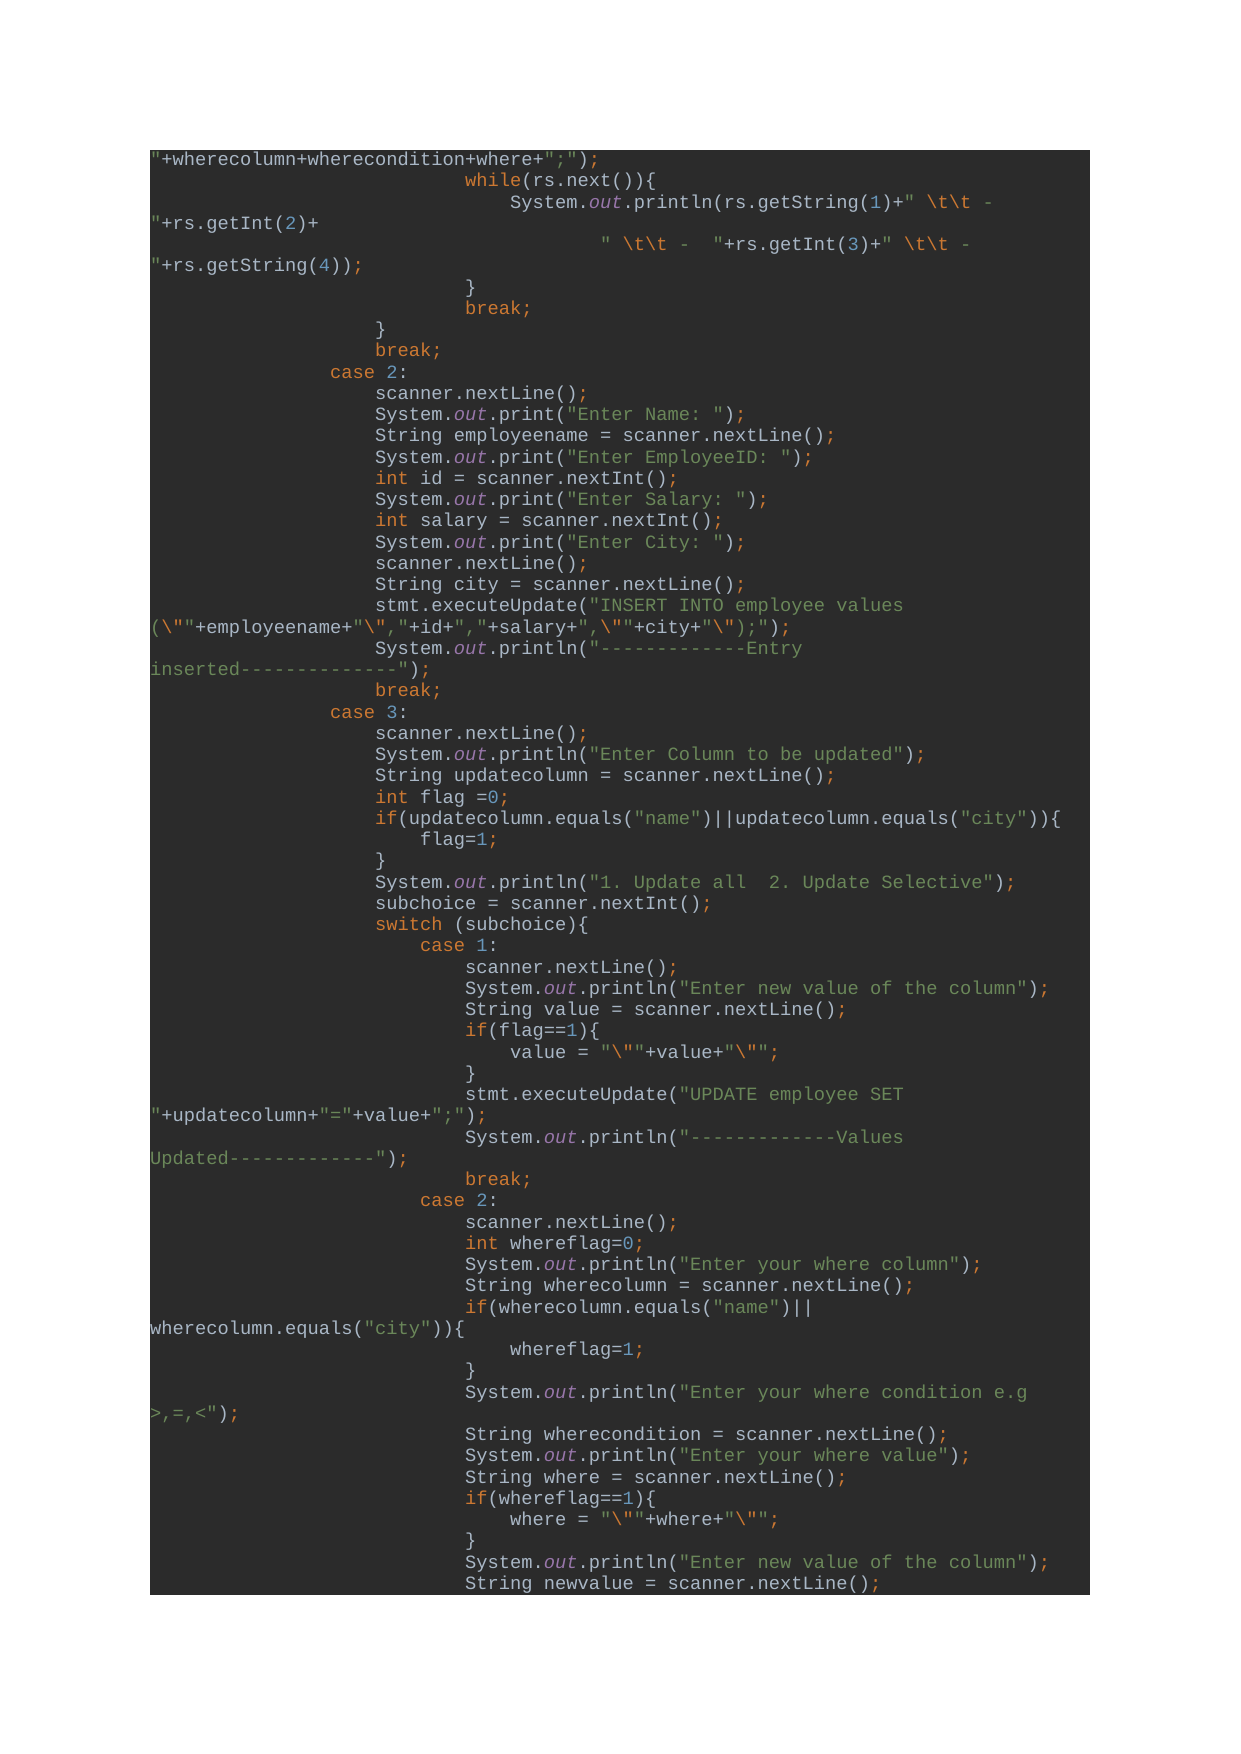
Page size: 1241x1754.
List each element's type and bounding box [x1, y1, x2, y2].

text [150, 150, 1090, 1595]
